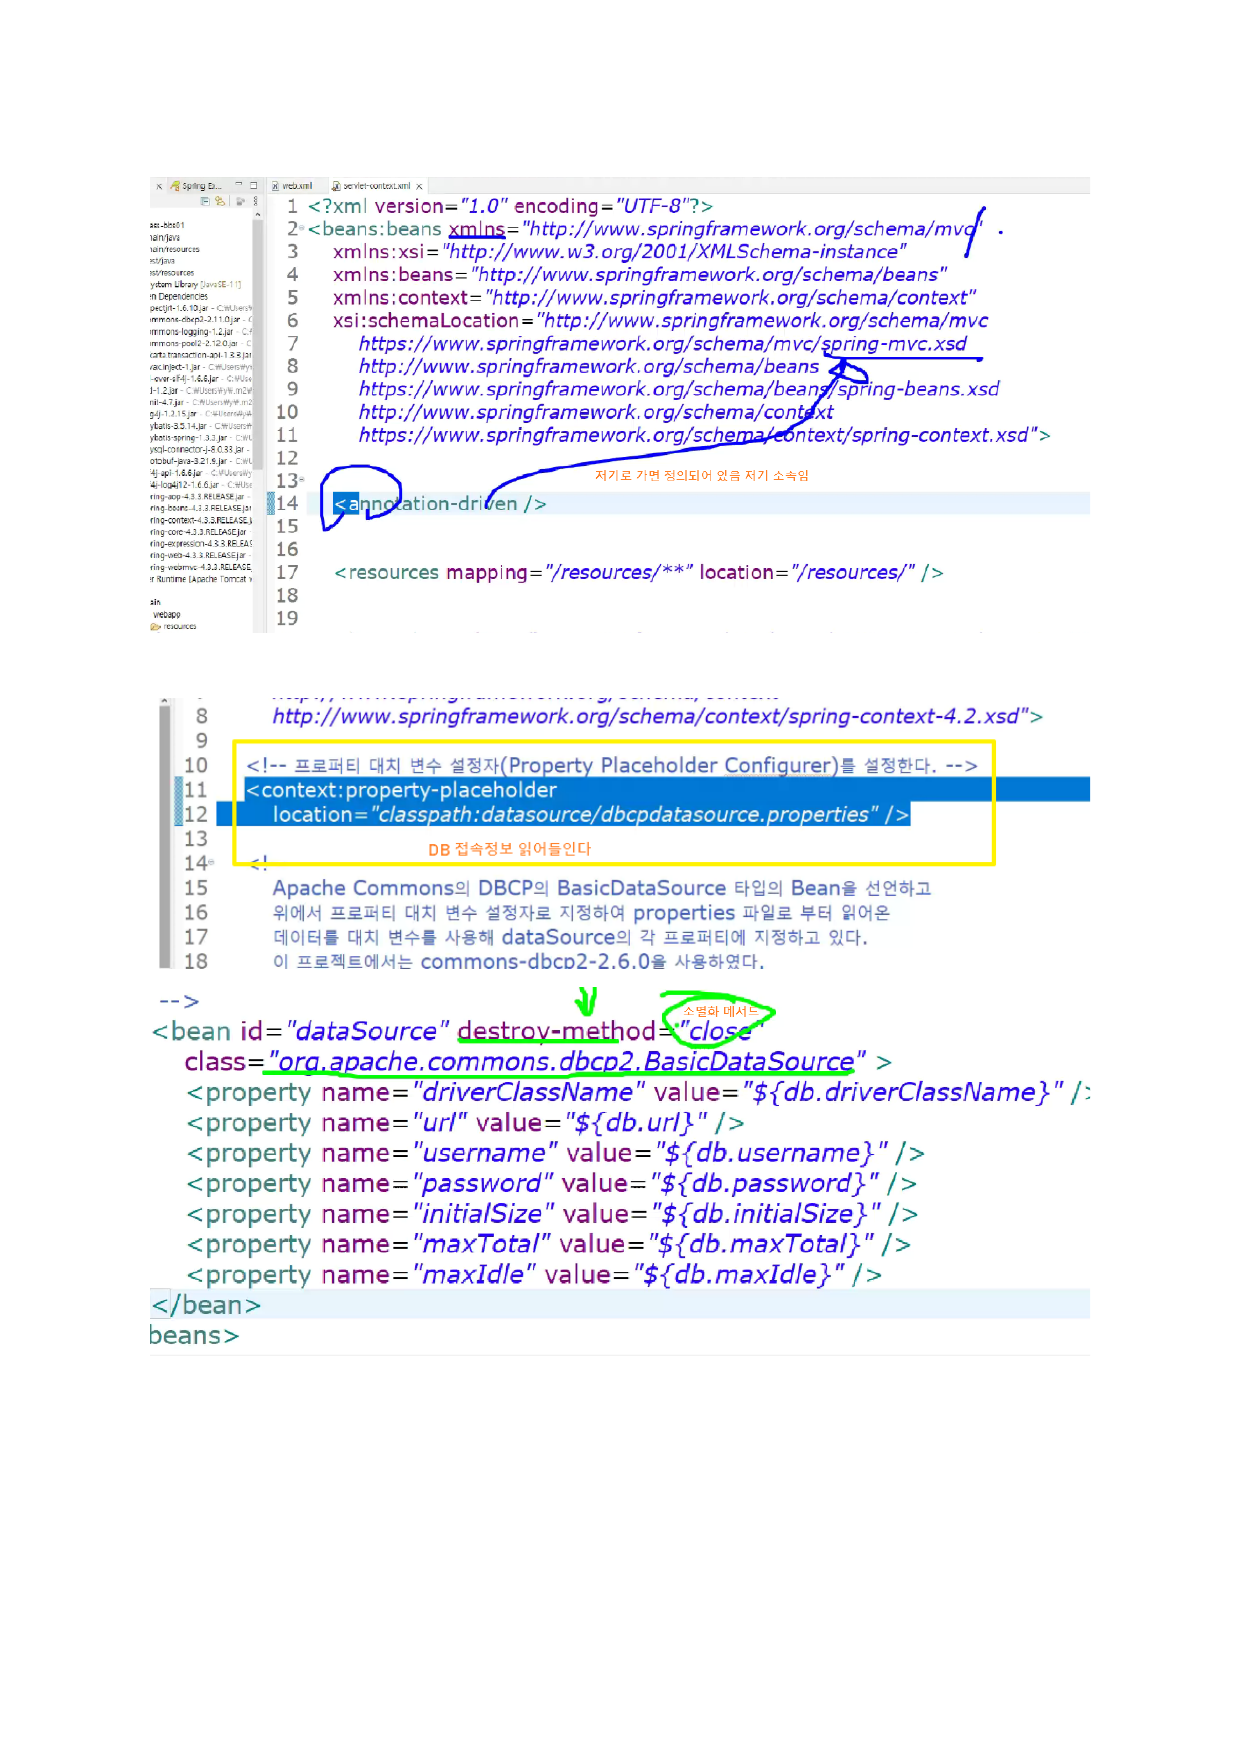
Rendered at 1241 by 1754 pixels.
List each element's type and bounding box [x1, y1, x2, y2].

picture [150, 987, 1091, 1356]
picture [150, 698, 1091, 969]
picture [150, 177, 1091, 633]
